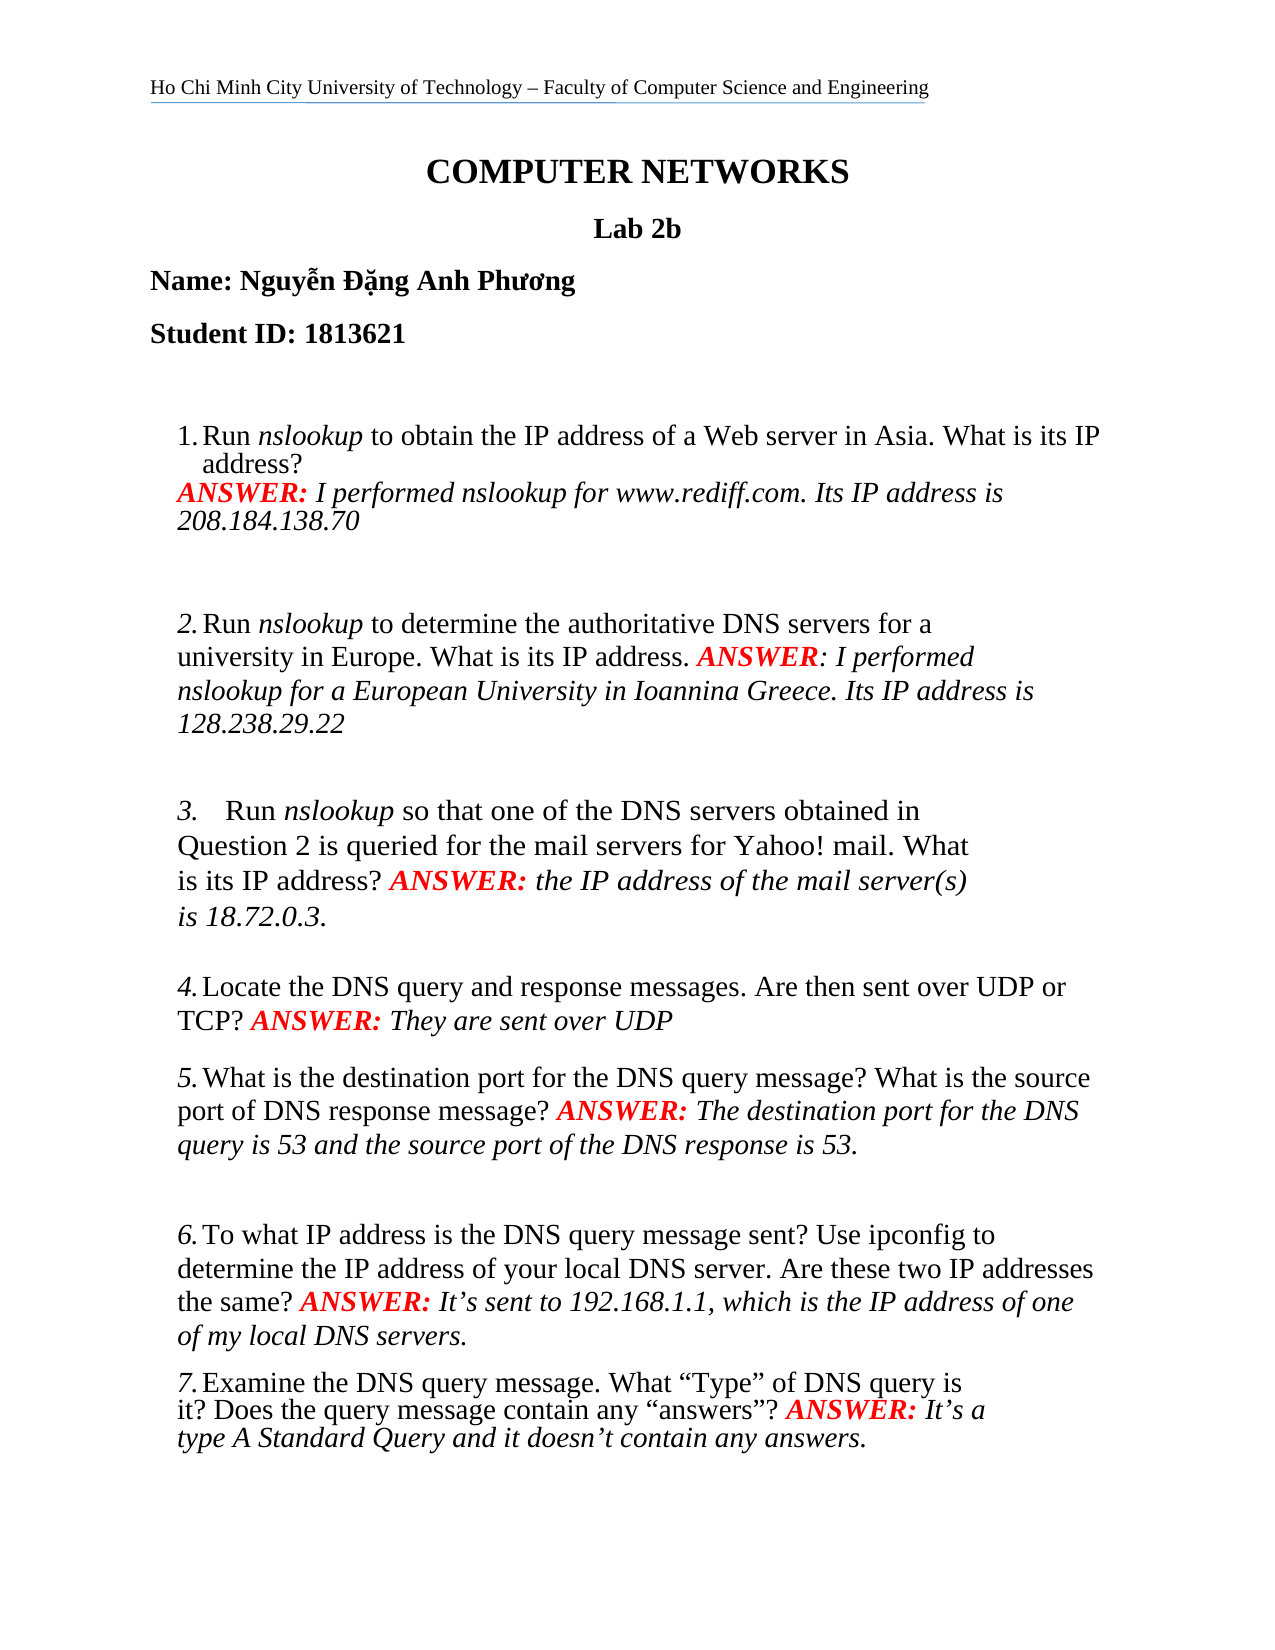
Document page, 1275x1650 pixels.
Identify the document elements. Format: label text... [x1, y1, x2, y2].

list Run nslookup so that one of the DNS servers obtained in Question 2 is queried for the mail servers for Yahoo! mail. What is its IP address? ANSWER: the IP address of the mail server(s) is 18.72.0.3. [177, 793, 982, 932]
list Examine the DNS query message. What “Type” of DNS query is it? Does the query message contain any “answers”? ANSWER: It’s a type A Standard Query and it doesn’t contain any answers. [177, 1371, 993, 1453]
text Name: Nguyễn Đặng Anh Phương [150, 263, 1125, 297]
subtitle Run nslookup to obtain the IP address of a Web server in Asia. What is its IP address? [177, 422, 1125, 479]
text ANSWER: I performed nslookup for www.rediff.com. Its IP address is 208.184.138.70 [177, 479, 1125, 537]
list To what IP address is the DNS query message sent? Use ipconfig to determine the IP address of your local DNS server. Are these two IP addresses the same? ANSWER: It’s sent to 192.168.1.1, which is the IP address of one of my local DNS servers. [177, 1217, 1094, 1351]
list What is the destination port for the DNS query message? What is the source port of DNS response message? ANSWER: The destination port for the DNS query is 53 and the source port of the DNS response is 53. [177, 1060, 1096, 1160]
text Lab 2b [150, 211, 1125, 244]
text Student ID: 1813621 [150, 316, 1125, 350]
text COMPUTER NETWORKS [150, 150, 1125, 191]
list Run nslookup to determine the authoritative DNS servers for a university in Europe. What is its IP address. ANSWER: I performed nslookup for a European University in Ioannina Greece. Its IP address is 128.238.29.22 [177, 606, 1038, 740]
list Locate the DNS query and response messages. Are then sent over UDP or TCP? ANSWER: They are sent over UDP [177, 969, 1112, 1036]
